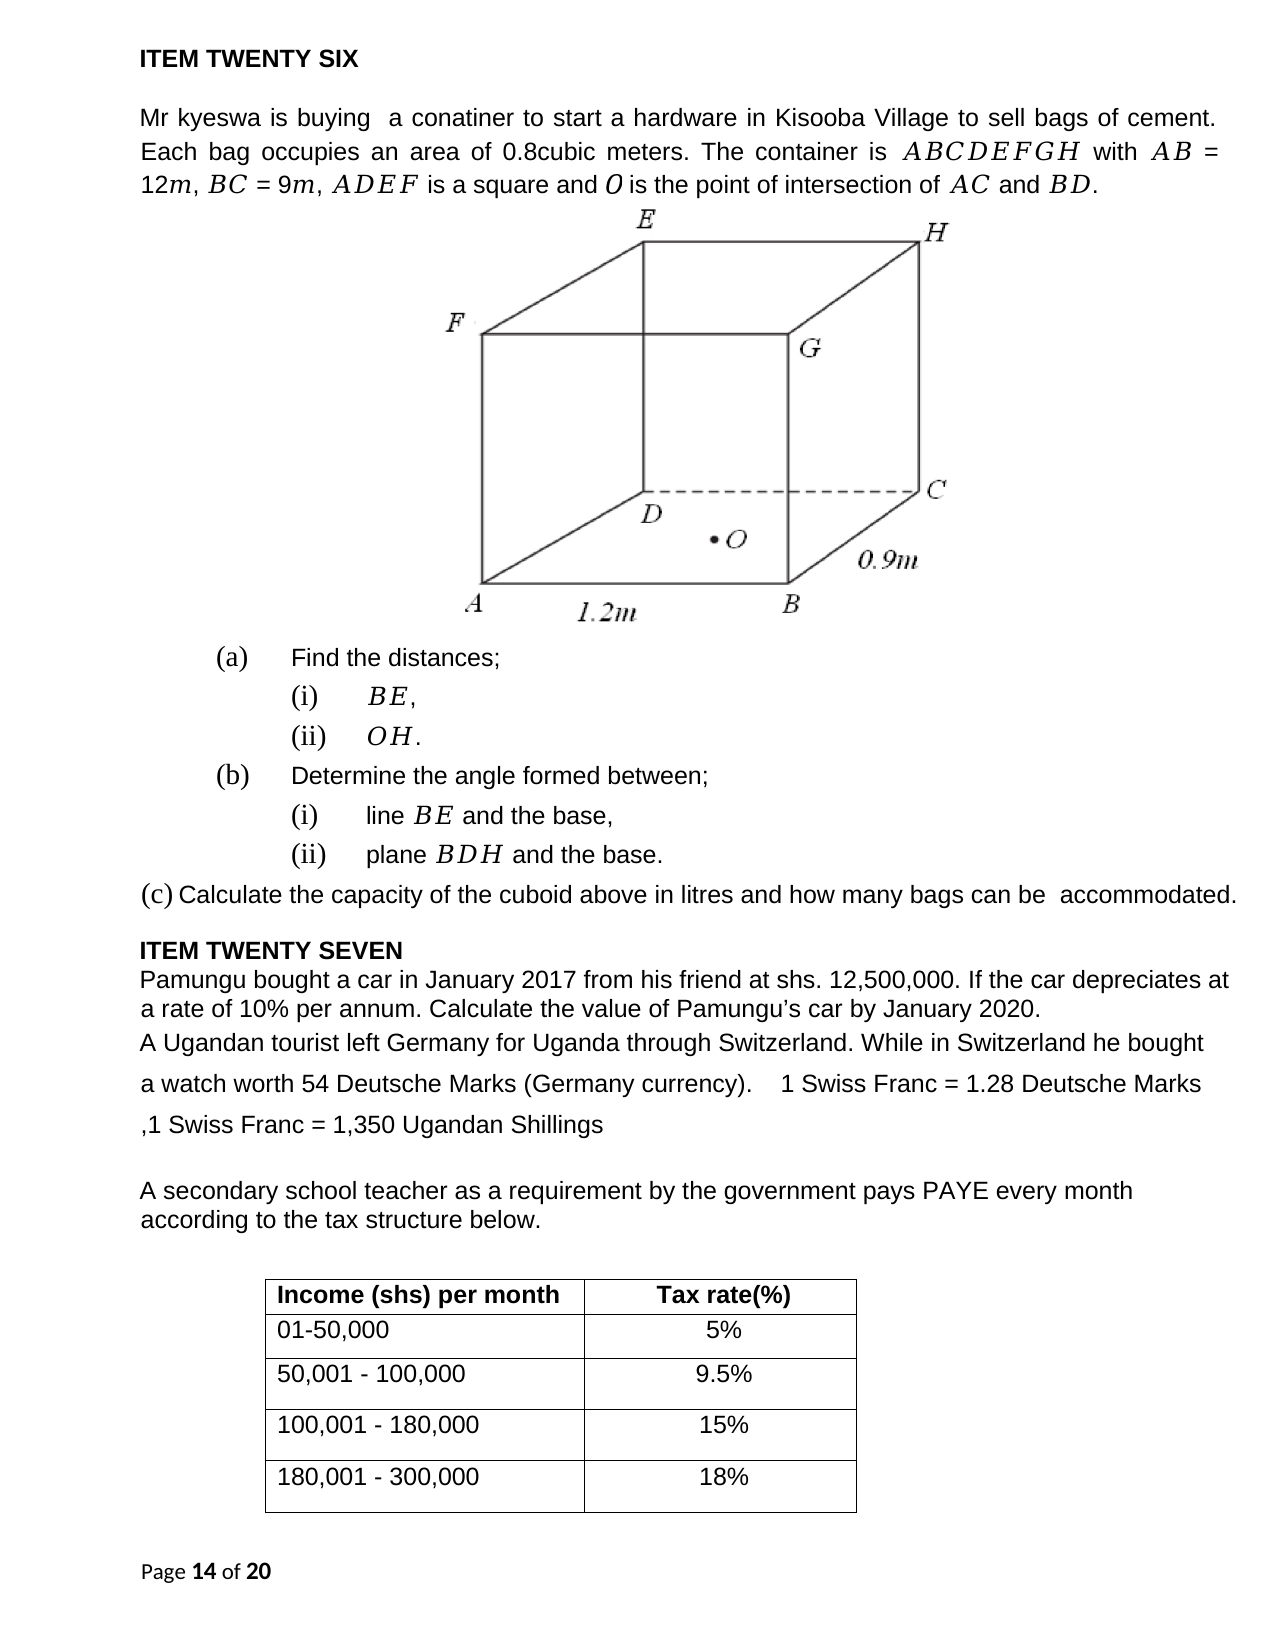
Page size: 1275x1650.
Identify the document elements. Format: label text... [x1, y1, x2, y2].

list 𝑂𝐻. [291, 718, 1245, 752]
table_cell 100,001 - 180,000 [266, 1410, 584, 1460]
table_cell 5% [585, 1315, 856, 1358]
list Find the distances; [216, 639, 1245, 673]
text ITEM TWENTY SIX [139, 44, 1247, 73]
table_cell 180,001 - 300,000 [266, 1461, 584, 1512]
list Calculate the capacity of the cuboid above in litres and how many bags can be accommodated. [141, 876, 1245, 909]
table_cell 15% [585, 1410, 856, 1460]
text A secondary school teacher as a requirement by the government pays PAYE every month according to the tax structure below. [139, 1176, 1245, 1233]
list plane 𝐵𝐷𝐻 and the base. [291, 836, 1245, 870]
table_header Income (shs) per month [266, 1280, 584, 1314]
text ITEM TWENTY SEVEN [139, 936, 1247, 964]
text Pamungu bought a car in January 2017 from his friend at shs. 12,500,000. If the car depreciates at a rate of 10% per annum. Calculate the value of Pamungu’s car by January 2020. [139, 965, 1245, 1023]
picture [605, 173, 623, 194]
list Determine the angle formed between; [216, 757, 1245, 791]
picture [416, 203, 970, 639]
text A Ugandan tourist left Germany for Uganda through Switzerland. While in Switzerland he bought a watch worth 54 Deutsche Marks (Germany currency). 1 Swiss Franc = 1.28 Deutsche Marks ,1 Swiss Franc = 1,350 Ugandan Shillings [139, 1028, 1206, 1139]
list 𝐵𝐸, [291, 678, 1245, 712]
table_cell 9.5% [585, 1359, 856, 1409]
table_cell 50,001 - 100,000 [266, 1359, 584, 1409]
text Mr kyeswa is buying a conatiner to start a hardware in Kisooba Village to sell bags of cement. Each bag occupies an area of 0.8cubic meters. The container is 𝐴𝐵𝐶𝐷𝐸𝐹𝐺𝐻 with 𝐴𝐵 = 12𝑚, 𝐵𝐶 = 9𝑚, 𝐴𝐷𝐸𝐹 is a square and is the point of intersection of 𝐴𝐶 and 𝐵𝐷. [139, 102, 1219, 199]
table_cell 18% [585, 1461, 856, 1512]
table_header Tax rate(%) [585, 1280, 856, 1314]
list line 𝐵𝐸 and the base, [291, 797, 1245, 831]
table_cell 01-50,000 [266, 1315, 584, 1358]
